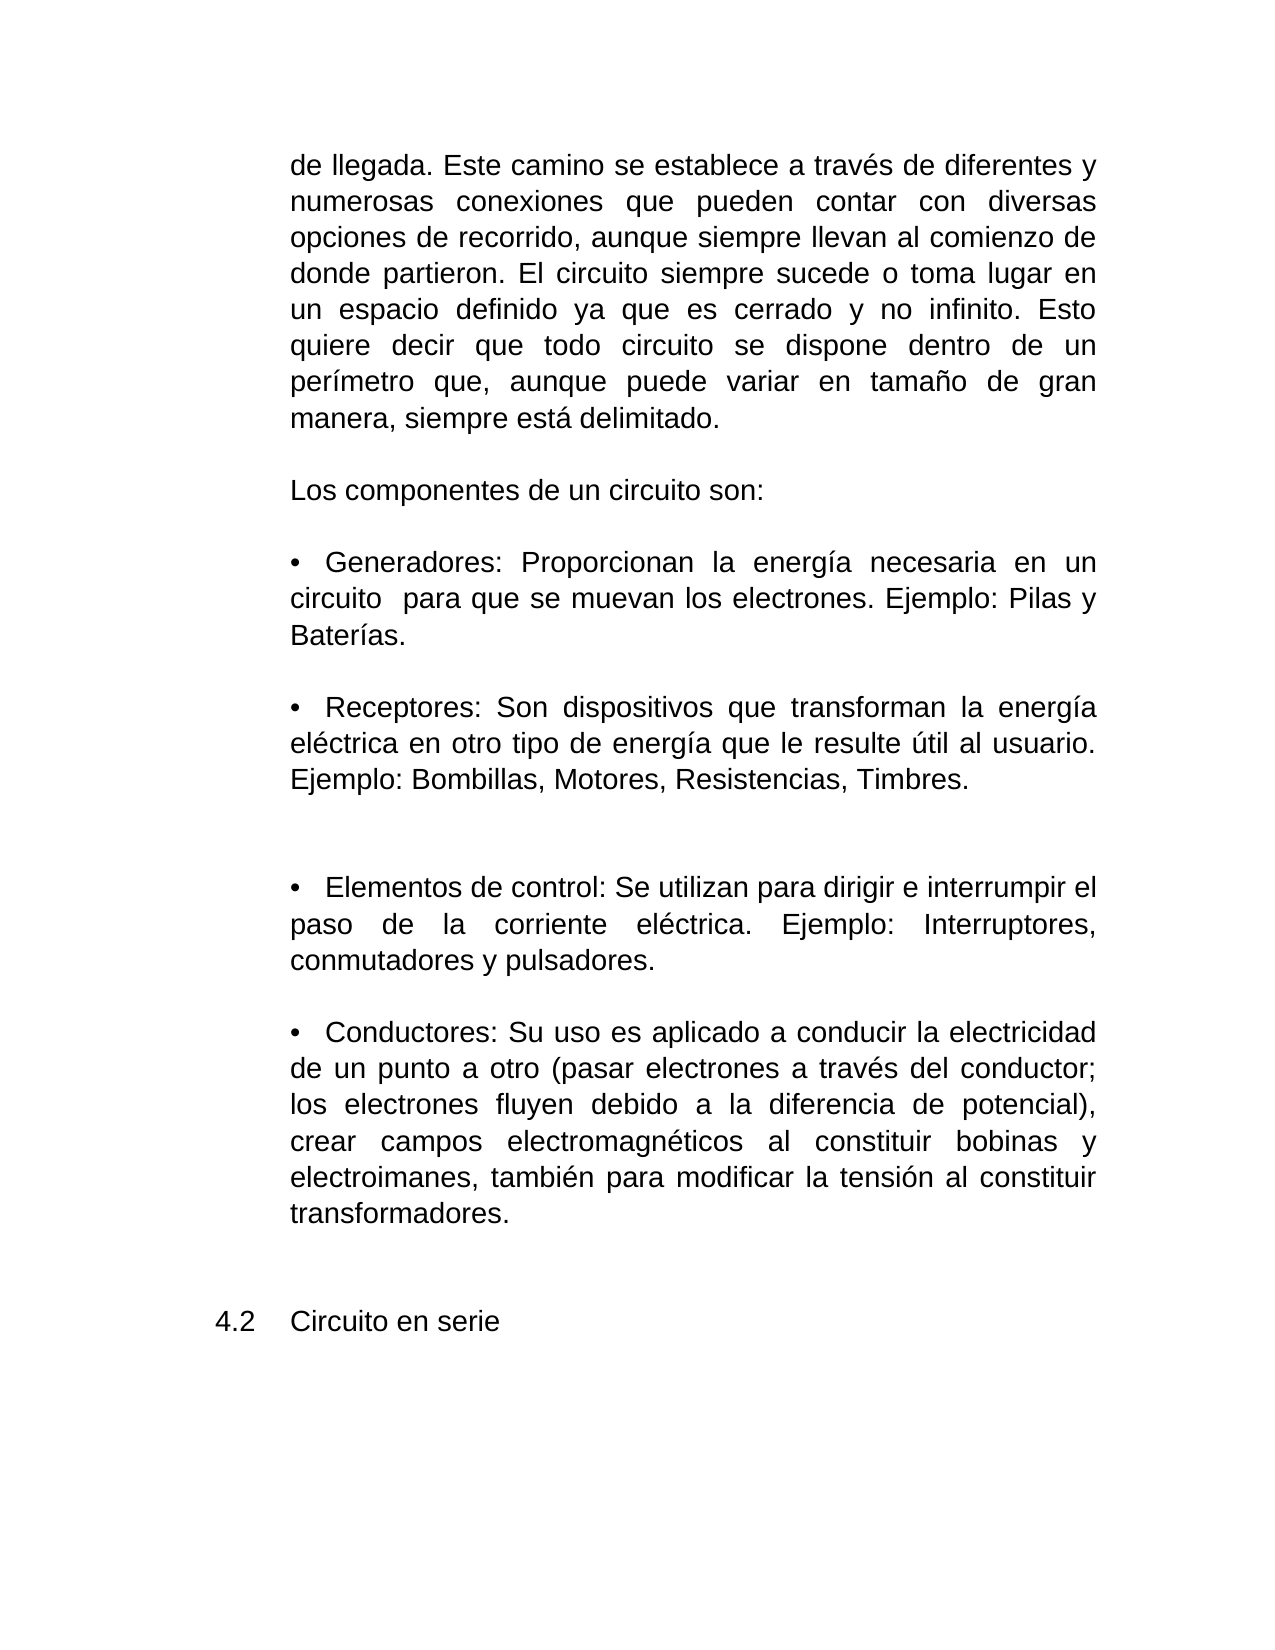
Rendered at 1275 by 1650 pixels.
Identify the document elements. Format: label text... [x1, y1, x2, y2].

list • Receptores: Son dispositivos que transforman la energía eléctrica en otro tipo de energía que le resulte útil al usuario. Ejemplo: Bombillas, Motores, Resistencias, Timbres. [290, 690, 1098, 796]
list • Generadores: Proporcionan la energía necesaria en un circuito para que se muevan los electrones. Ejemplo: Pilas y Baterías. [290, 545, 1098, 651]
list Circuito en serie [215, 1304, 1098, 1338]
list Los componentes de un circuito son: [290, 473, 1098, 506]
list • Conductores: Su uso es aplicado a conducir la electricidad de un punto a otro (pasar electrones a través del conductor; los electrones fluyen debido a la diferencia de potencial), crear campos electromagnéticos al constituir bobinas y electroimanes, también para modificar la tensión al constituir transformadores. [290, 1015, 1098, 1229]
list • Elementos de control: Se utilizan para dirigir e interrumpir el paso de la corriente eléctrica. Ejemplo: Interruptores, conmutadores y pulsadores. [290, 871, 1098, 976]
